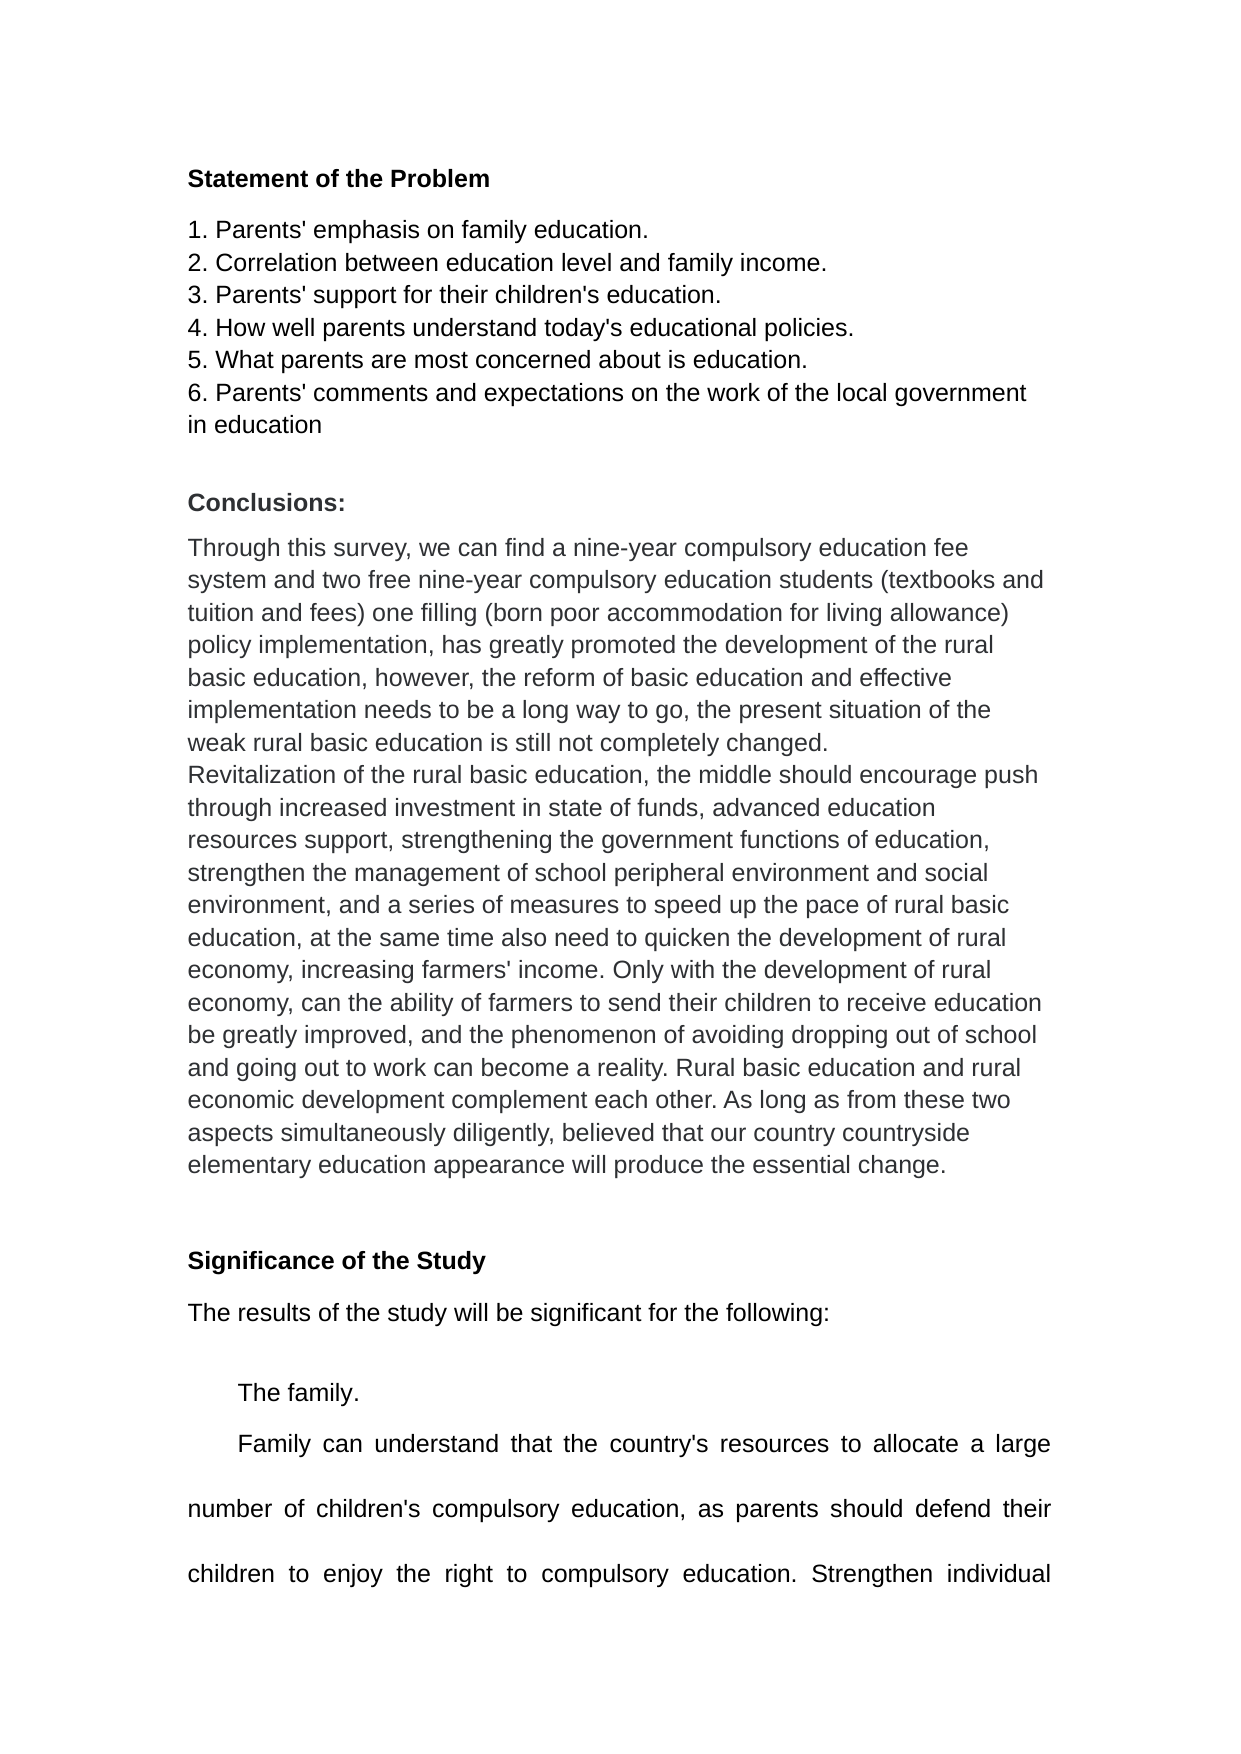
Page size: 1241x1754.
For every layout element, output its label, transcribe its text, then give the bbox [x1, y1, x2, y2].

text Statement of the Problem [187, 162, 1053, 194]
text Conclusions: [187, 486, 1053, 518]
text The results of the study will be significant for the following: [187, 1296, 1053, 1328]
text Through this survey, we can find a nine-year compulsory education fee system and two free nine-year compulsory education students (textbooks and tuition and fees) one filling (born poor accommodation for living allowance) policy implementation, has greatly promoted the development of the rural basic education, however, the reform of basic education and effective implementation needs to be a long way to go, the present situation of the weak rural basic education is still not completely changed. Revitalization of the rural basic education, the middle should encourage push through increased investment in state of funds, advanced education resources support, strengthening the government functions of education, strengthen the management of school peripheral environment and social environment, and a series of measures to speed up the pace of rural basic education, at the same time also need to quicken the development of rural economy, increasing farmers' income. Only with the development of rural economy, can the ability of farmers to send their children to receive education be greatly improved, and the phenomenon of avoiding dropping out of school and going out to work can become a reality. Rural basic education and rural economic development complement each other. As long as from these two aspects simultaneously diligently, believed that our country countryside elementary education appearance will produce the essential change. [187, 531, 1053, 1181]
text Significance of the Study [187, 1244, 1053, 1277]
text 1. Parents' emphasis on family education. 2. Correlation between education level and family income. 3. Parents' support for their children's education. 4. How well parents understand today's educational policies. 5. What parents are most concerned about is education. 6. Parents' comments and expectations on the work of the local government in education [187, 213, 1053, 441]
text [187, 1427, 1053, 1589]
text The family. [187, 1376, 1053, 1408]
